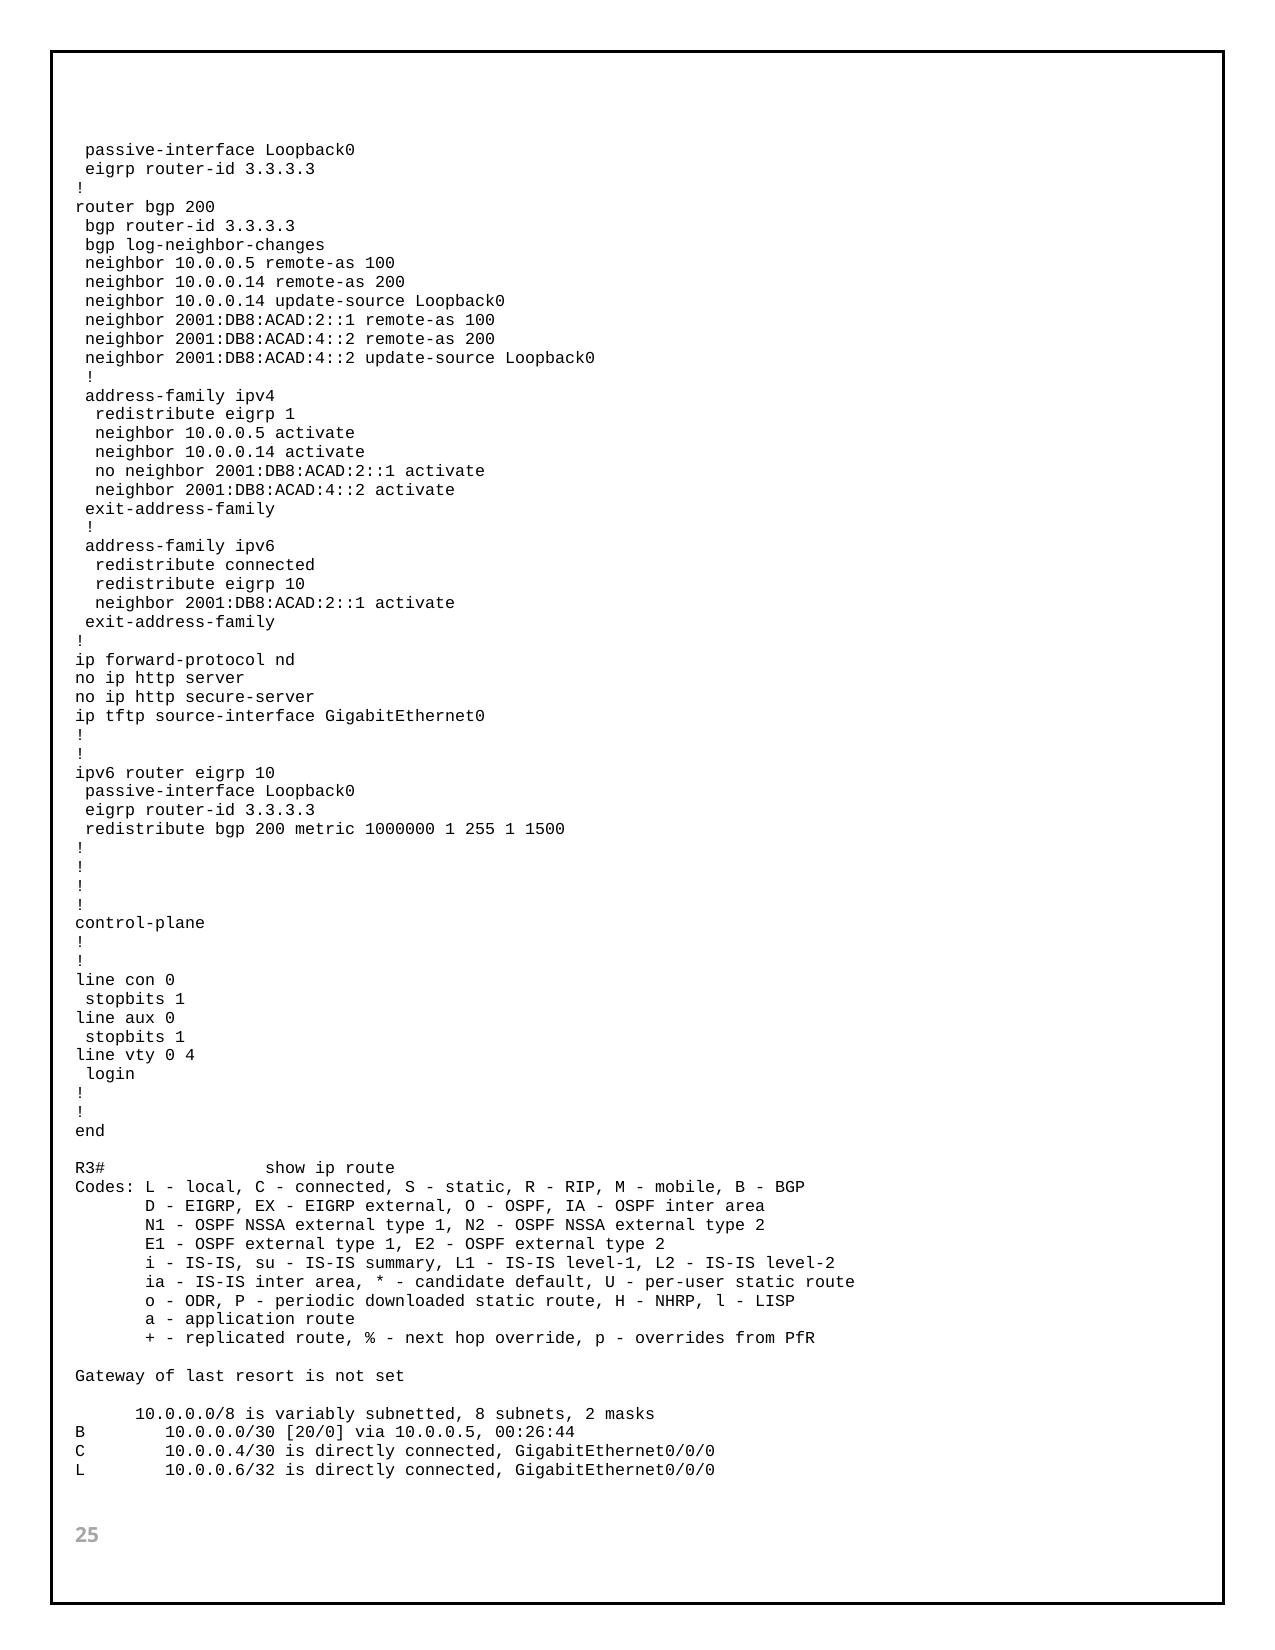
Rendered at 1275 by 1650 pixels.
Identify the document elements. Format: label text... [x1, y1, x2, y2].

text neighbor 2001:DB8:ACAD:4::2 update-source Loopback0 [75, 349, 1200, 368]
text stopbits 1 [75, 990, 1200, 1009]
text ! [75, 519, 1200, 538]
text neighbor 10.0.0.14 activate [75, 444, 1200, 462]
text exit-address-family [75, 613, 1200, 632]
text ! [75, 368, 1200, 387]
text Codes: L - local, C - connected, S - static, R - RIP, M - mobile, B - BGP [75, 1179, 1200, 1198]
text no neighbor 2001:DB8:ACAD:2::1 activate [75, 462, 1200, 481]
text ia - IS-IS inter area, * - candidate default, U - per-user static route [75, 1273, 1200, 1292]
text line aux 0 [75, 1009, 1200, 1028]
text neighbor 10.0.0.14 remote-as 200 [75, 274, 1200, 293]
text neighbor 2001:DB8:ACAD:2::1 remote-as 100 [75, 312, 1200, 331]
text router bgp 200 [75, 198, 1200, 217]
text ! [75, 726, 1200, 745]
text B 10.0.0.0/30 [20/0] via 10.0.0.5, 00:26:44 [75, 1424, 1200, 1443]
text ! [75, 839, 1200, 858]
text ipv6 router eigrp 10 [75, 764, 1200, 783]
text redistribute eigrp 1 [75, 406, 1200, 425]
text control-plane [75, 915, 1200, 934]
text L 10.0.0.6/32 is directly connected, GigabitEthernet0/0/0 [75, 1462, 1200, 1481]
text ! [75, 1103, 1200, 1122]
text N1 - OSPF NSSA external type 1, N2 - OSPF NSSA external type 2 [75, 1217, 1200, 1236]
text passive-interface Loopback0 [75, 783, 1200, 802]
text neighbor 10.0.0.14 update-source Loopback0 [75, 293, 1200, 312]
text no ip http secure-server [75, 689, 1200, 708]
text no ip http server [75, 670, 1200, 689]
text ! [75, 896, 1200, 915]
text redistribute eigrp 10 [75, 576, 1200, 594]
text eigrp router-id 3.3.3.3 [75, 802, 1200, 821]
text neighbor 2001:DB8:ACAD:4::2 activate [75, 481, 1200, 500]
text ! [75, 745, 1200, 764]
text bgp log-neighbor-changes [75, 236, 1200, 255]
text neighbor 2001:DB8:ACAD:2::1 activate [75, 594, 1200, 613]
text address-family ipv6 [75, 538, 1200, 557]
text address-family ipv4 [75, 387, 1200, 406]
text ! [75, 934, 1200, 953]
text login [75, 1066, 1200, 1085]
text neighbor 10.0.0.5 activate [75, 425, 1200, 444]
text a - application route [75, 1311, 1200, 1330]
text E1 - OSPF external type 1, E2 - OSPF external type 2 [75, 1236, 1200, 1254]
text ! [75, 1085, 1200, 1103]
text neighbor 10.0.0.5 remote-as 100 [75, 255, 1200, 274]
text eigrp router-id 3.3.3.3 [75, 161, 1200, 180]
text C 10.0.0.4/30 is directly connected, GigabitEthernet0/0/0 [75, 1443, 1200, 1462]
text + - replicated route, % - next hop override, p - overrides from PfR [75, 1330, 1200, 1349]
text Gateway of last resort is not set [75, 1367, 1200, 1386]
text i - IS-IS, su - IS-IS summary, L1 - IS-IS level-1, L2 - IS-IS level-2 [75, 1254, 1200, 1273]
text ip forward-protocol nd [75, 651, 1200, 670]
text ! [75, 953, 1200, 972]
text redistribute bgp 200 metric 1000000 1 255 1 1500 [75, 821, 1200, 839]
text ip tftp source-interface GigabitEthernet0 [75, 708, 1200, 726]
text R3# show ip route [75, 1160, 1200, 1179]
text D - EIGRP, EX - EIGRP external, O - OSPF, IA - OSPF inter area [75, 1198, 1200, 1217]
text ! [75, 877, 1200, 896]
text redistribute connected [75, 557, 1200, 576]
text line con 0 [75, 972, 1200, 990]
text ! [75, 632, 1200, 651]
text line vty 0 4 [75, 1047, 1200, 1066]
text exit-address-family [75, 500, 1200, 519]
text end [75, 1122, 1200, 1141]
text passive-interface Loopback0 [75, 142, 1200, 161]
text o - ODR, P - periodic downloaded static route, H - NHRP, l - LISP [75, 1292, 1200, 1311]
text stopbits 1 [75, 1028, 1200, 1047]
text 10.0.0.0/8 is variably subnetted, 8 subnets, 2 masks [75, 1405, 1200, 1424]
text ! [75, 180, 1200, 198]
text bgp router-id 3.3.3.3 [75, 217, 1200, 236]
text neighbor 2001:DB8:ACAD:4::2 remote-as 200 [75, 331, 1200, 349]
text ! [75, 858, 1200, 877]
